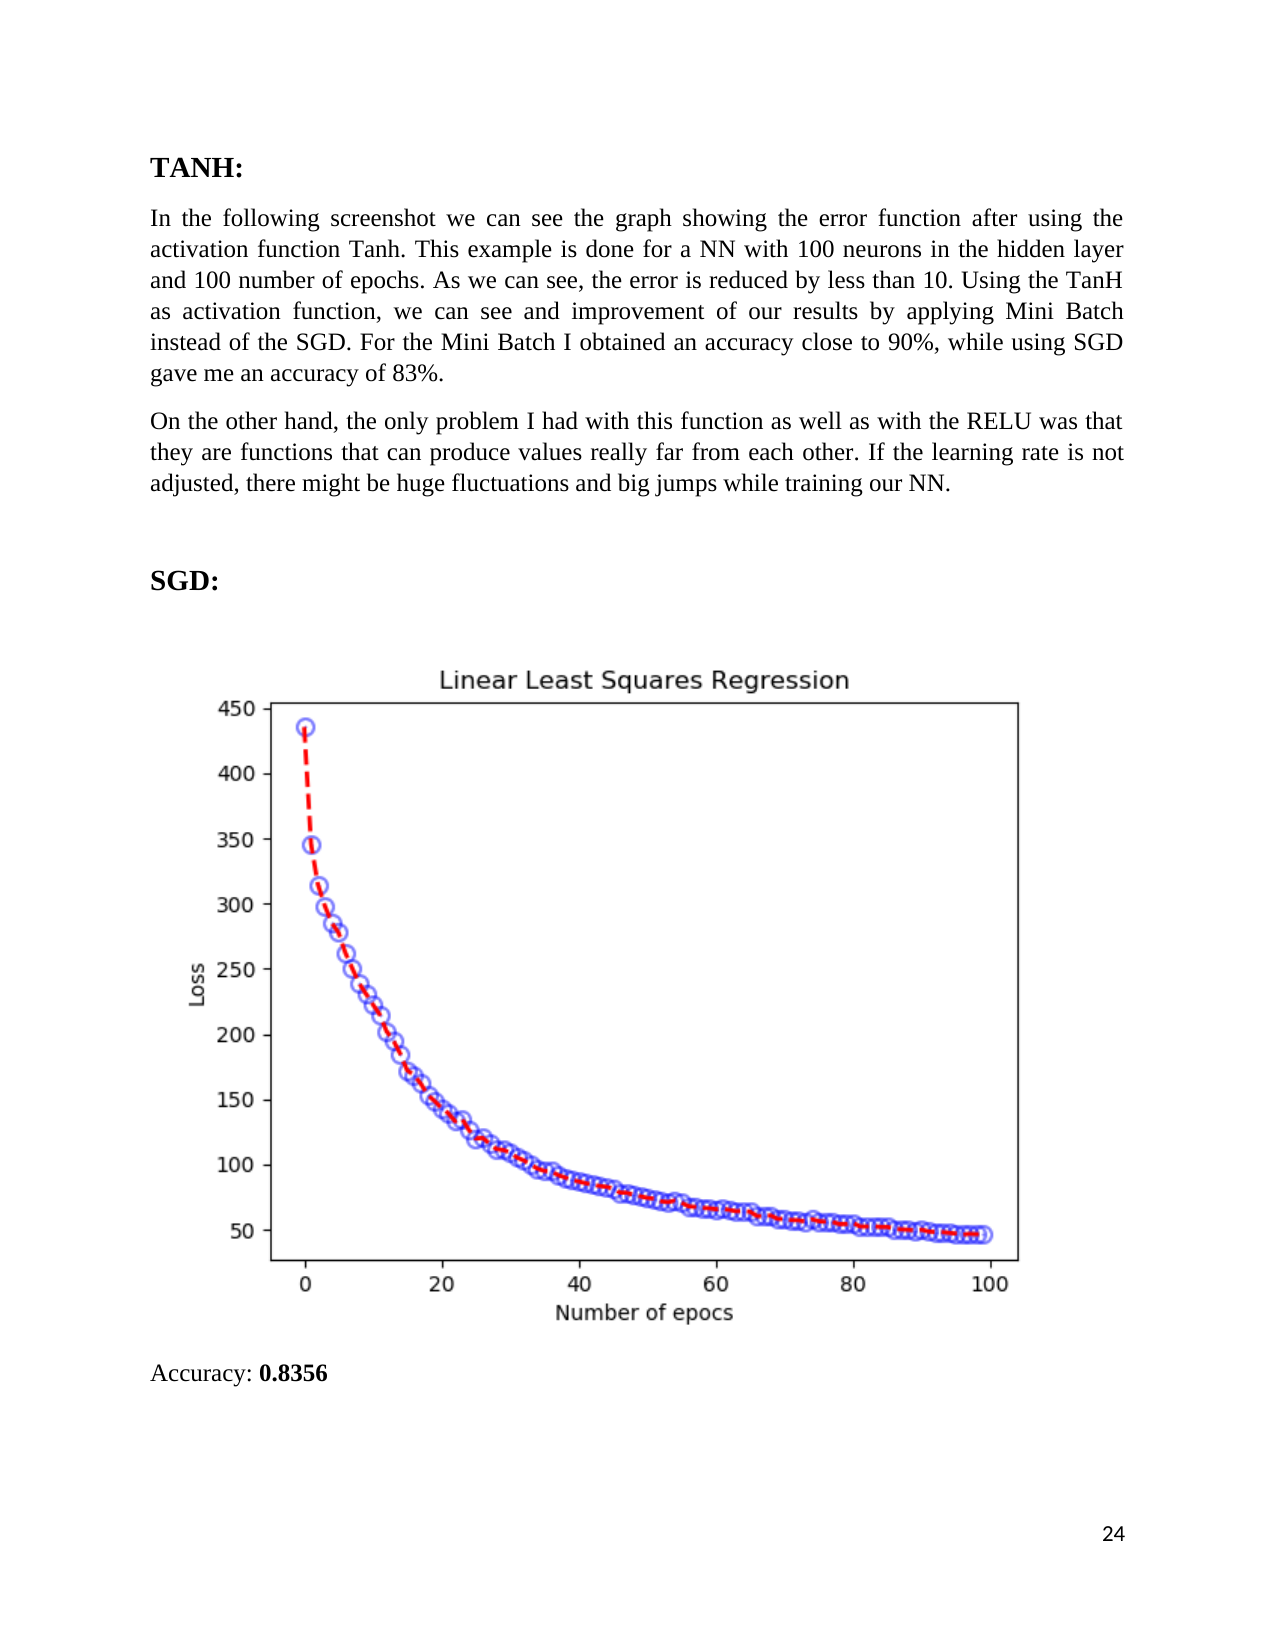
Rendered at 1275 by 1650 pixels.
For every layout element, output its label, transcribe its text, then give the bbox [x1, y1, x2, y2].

text On the other hand, the only problem I had with this function as well as with the RELU was that they are functions that can produce values really far from each other. If the learning rate is not adjusted, there might be huge fluctuations and big jumps while training our NN. [150, 406, 1125, 497]
text Accuracy: 0.8356 [150, 1358, 1125, 1387]
text SGD: [150, 563, 1125, 597]
text TANH: [150, 150, 1125, 183]
picture [150, 616, 1114, 1340]
text In the following screenshot we can see the graph showing the error function after using the activation function Tanh. This example is done for a NN with 100 neurons in the hidden layer and 100 number of epochs. As we can see, the error is reduced by less than 10. Using the TanH as activation function, we can see and improvement of our results by applying Mini Batch instead of the SGD. For the Mini Batch I obtained an accuracy close to 90%, while using SGD gave me an accuracy of 83%. [150, 203, 1125, 387]
